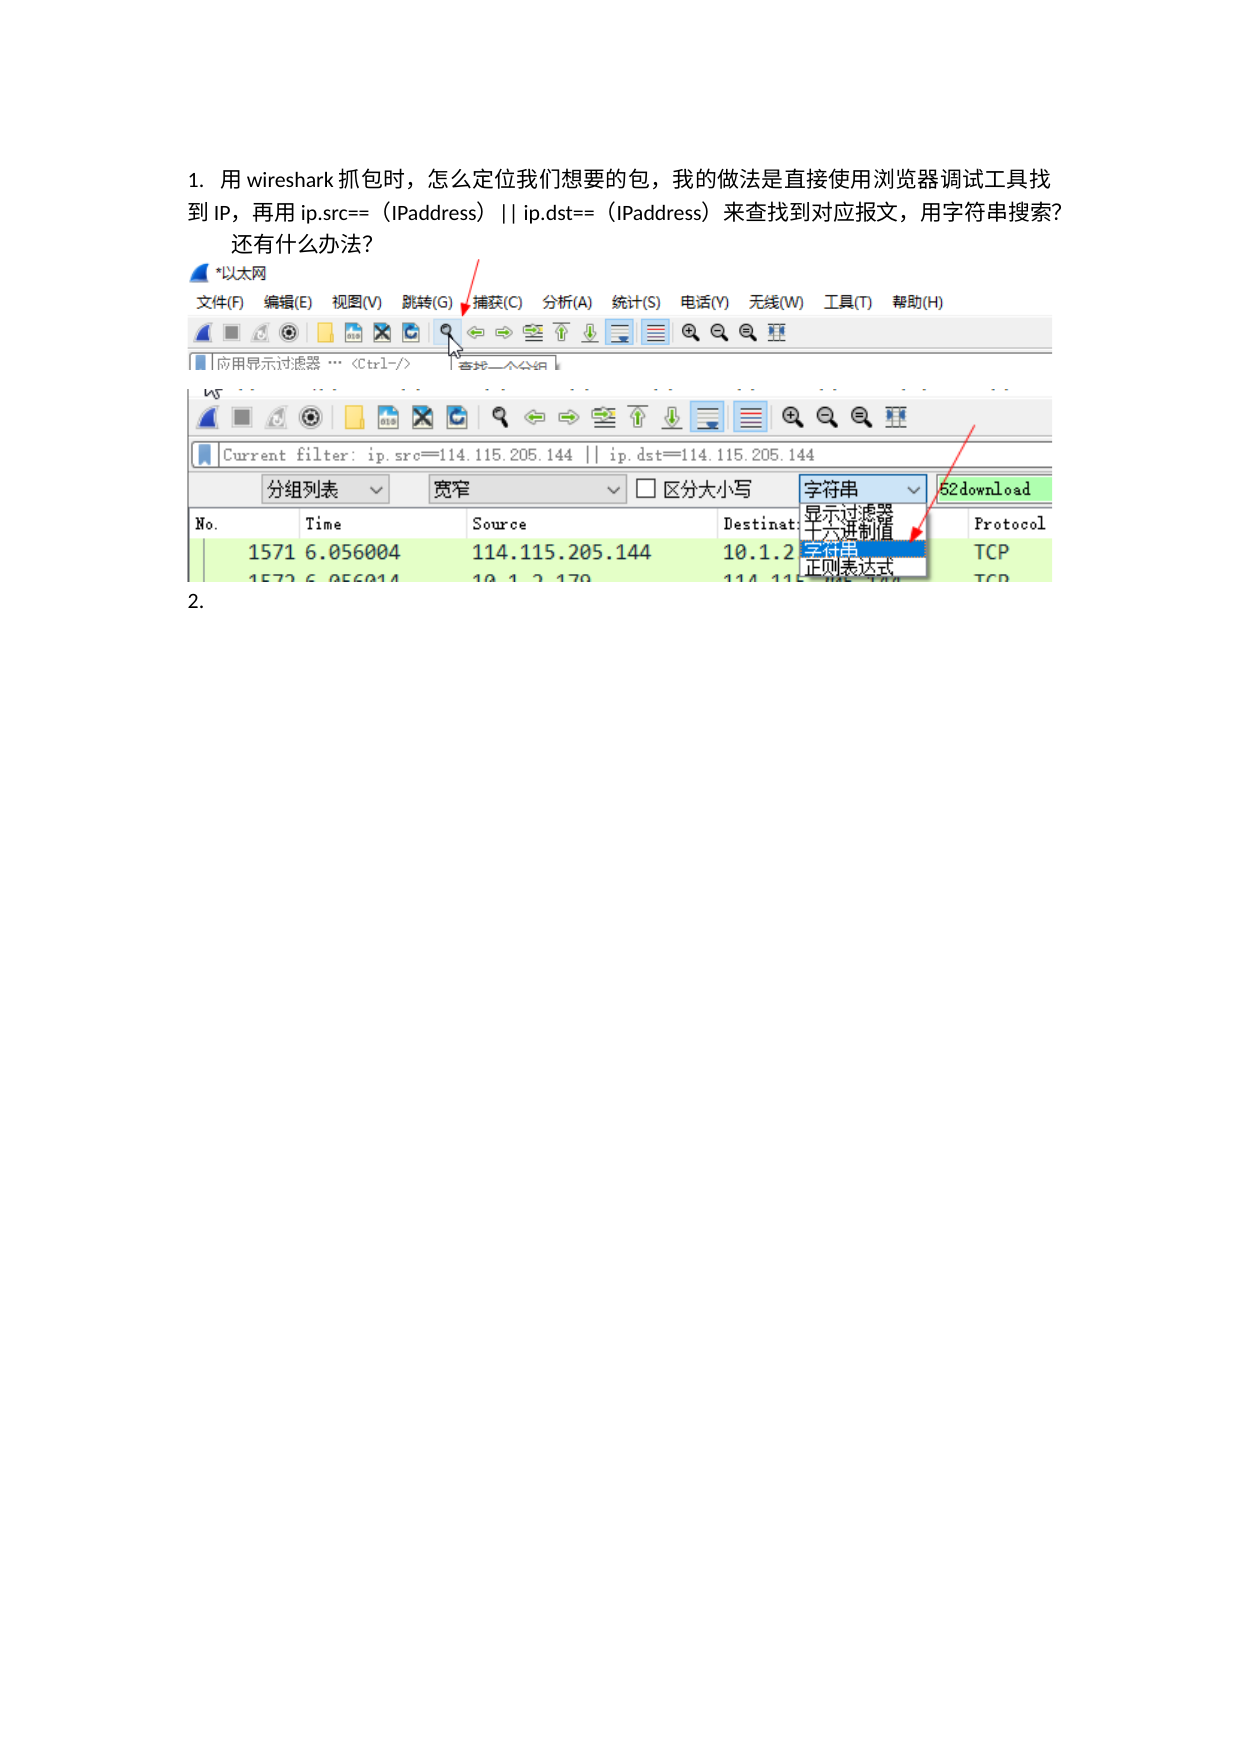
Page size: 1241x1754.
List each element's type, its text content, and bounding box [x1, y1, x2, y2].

picture [187, 259, 1053, 370]
list 用wireshark抓包时，怎么定位我们想要的包，我的做法是直接使用浏览器调试工具找到IP，再用ip.src==（IPaddress）|| ip.dst==（IPaddress）来查找到对应报文，用字符串搜索？ [187, 162, 1053, 227]
list 还有什么办法？ [187, 227, 1053, 259]
picture [187, 389, 1053, 582]
